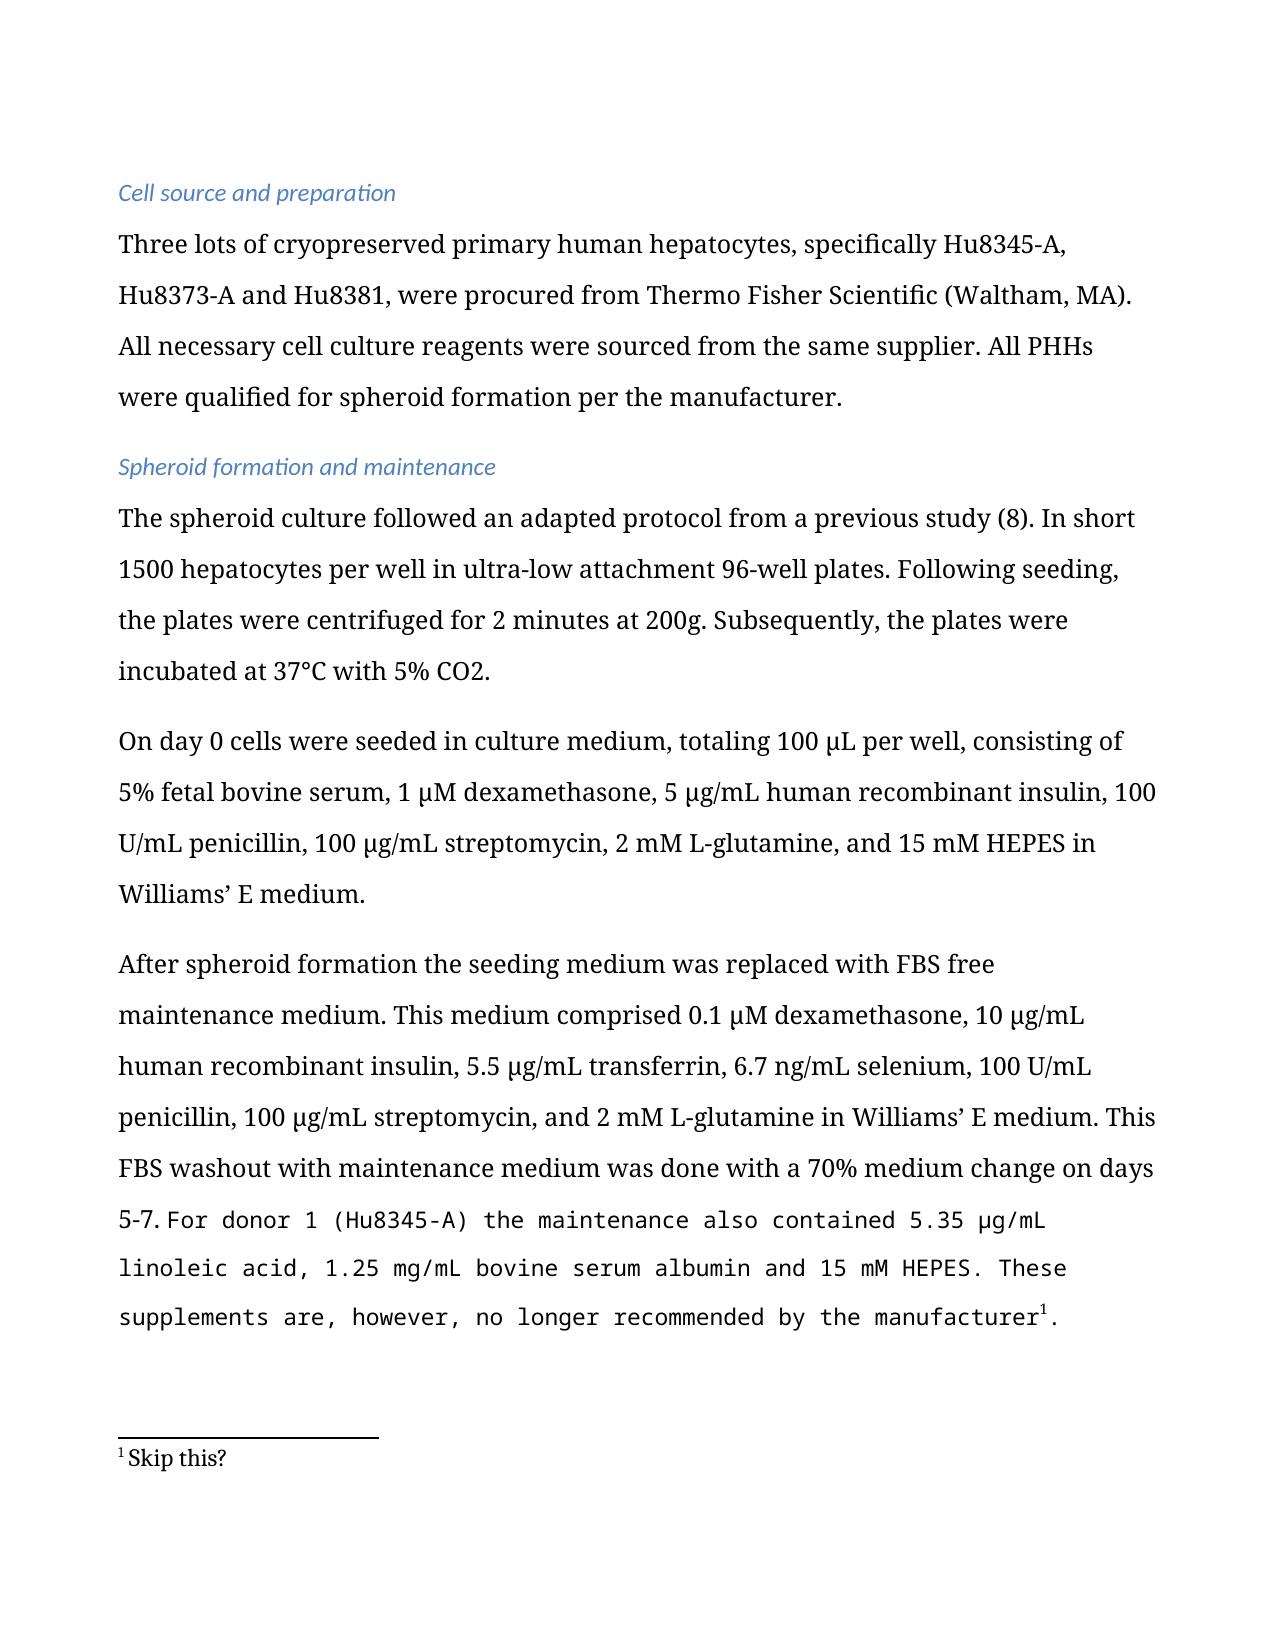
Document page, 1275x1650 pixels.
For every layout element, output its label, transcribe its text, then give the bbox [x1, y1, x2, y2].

text The spheroid culture followed an adapted protocol from a previous study (8). In short 1500 hepatocytes per well in ultra-low attachment 96-well plates. Following seeding, the plates were centrifuged for 2 minutes at 200g. Subsequently, the plates were incubated at 37°C with 5% CO2. [118, 501, 1157, 688]
text After spheroid formation the seeding medium was replaced with FBS free maintenance medium. This medium comprised 0.1 μM dexamethasone, 10 μg/mL human recombinant insulin, 5.5 μg/mL transferrin, 6.7 ng/mL selenium, 100 U/mL penicillin, 100 μg/mL streptomycin, and 2 mM L-glutamine in Williams’ E medium. This FBS washout with maintenance medium was done with a 70% medium change on days 5-7. For donor 1 (Hu8345-A) the maintenance also contained 5.35 μg/mL linoleic acid, 1.25 mg/mL bovine serum albumin and 15 mM HEPES. These supplements are, however, no longer recommended by the manufacturer. [118, 947, 1157, 1332]
text Three lots of cryopreserved primary human hepatocytes, specifically Hu8345-A, Hu8373-A and Hu8381, were procured from Thermo Fisher Scientific (Waltham, MA). All necessary cell culture reagents were sourced from the same supplier. All PHHs were qualified for spheroid formation per the manufacturer. [118, 226, 1157, 414]
subtitle Spheroid formation and maintenance [118, 451, 1157, 482]
text On day 0 cells were seeded in culture medium, totaling 100 μL per well, consisting of 5% fetal bovine serum, 1 μM dexamethasone, 5 μg/mL human recombinant insulin, 100 U/mL penicillin, 100 μg/mL streptomycin, 2 mM L-glutamine, and 15 mM HEPES in Williams’ E medium. [118, 724, 1157, 911]
subtitle Cell source and preparation [118, 177, 1157, 208]
